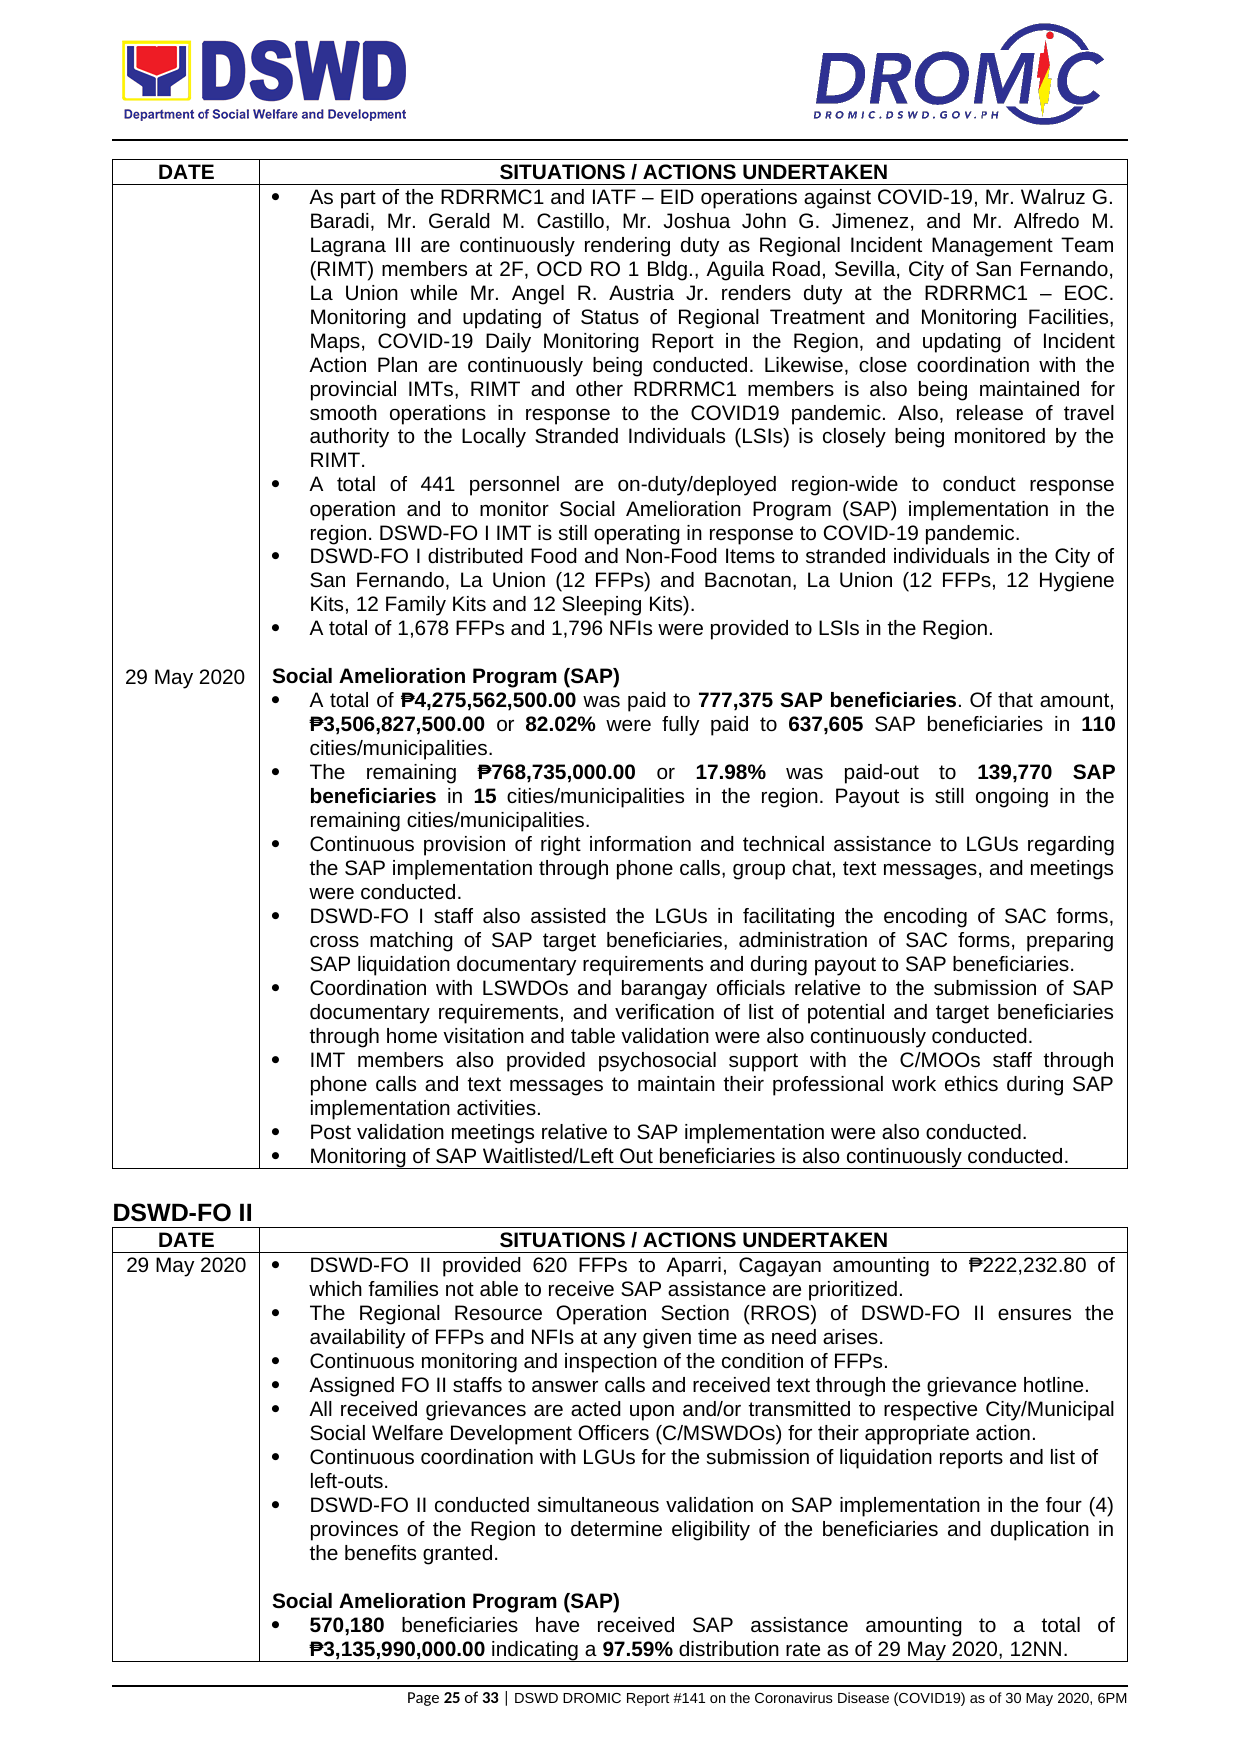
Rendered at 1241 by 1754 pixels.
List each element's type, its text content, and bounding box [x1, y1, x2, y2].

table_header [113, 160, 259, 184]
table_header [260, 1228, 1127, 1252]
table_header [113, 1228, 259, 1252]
text DSWD-FO II [112, 1198, 1128, 1227]
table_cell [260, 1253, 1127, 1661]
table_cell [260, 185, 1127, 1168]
picture [781, 23, 1133, 125]
picture [112, 37, 417, 125]
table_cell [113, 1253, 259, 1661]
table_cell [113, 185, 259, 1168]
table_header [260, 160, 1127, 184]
